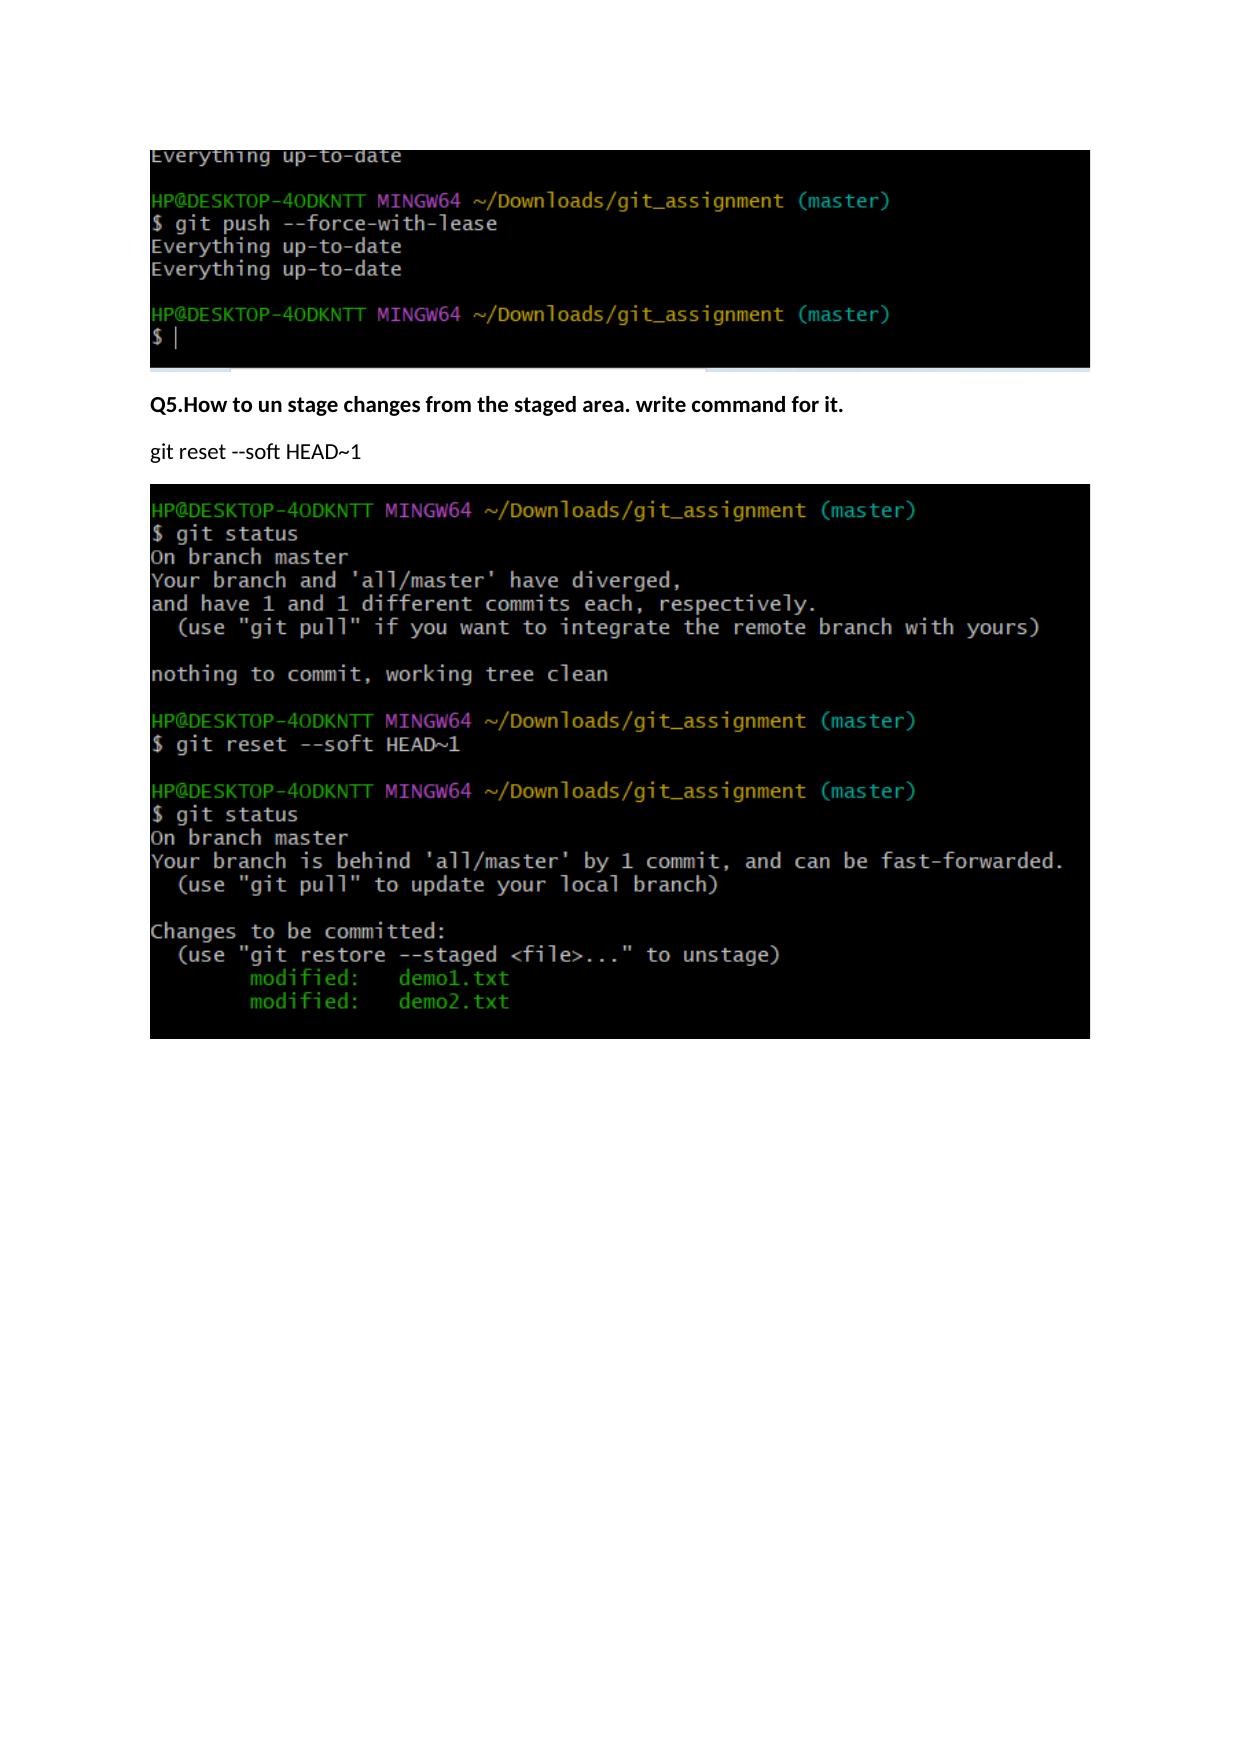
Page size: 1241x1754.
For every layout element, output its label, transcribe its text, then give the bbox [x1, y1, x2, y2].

text Q5.How to un stage changes from the staged area. write command for it. [150, 390, 1090, 418]
picture [150, 484, 1091, 1039]
text git reset --soft HEAD~1 [150, 437, 1090, 465]
picture [150, 150, 1091, 372]
